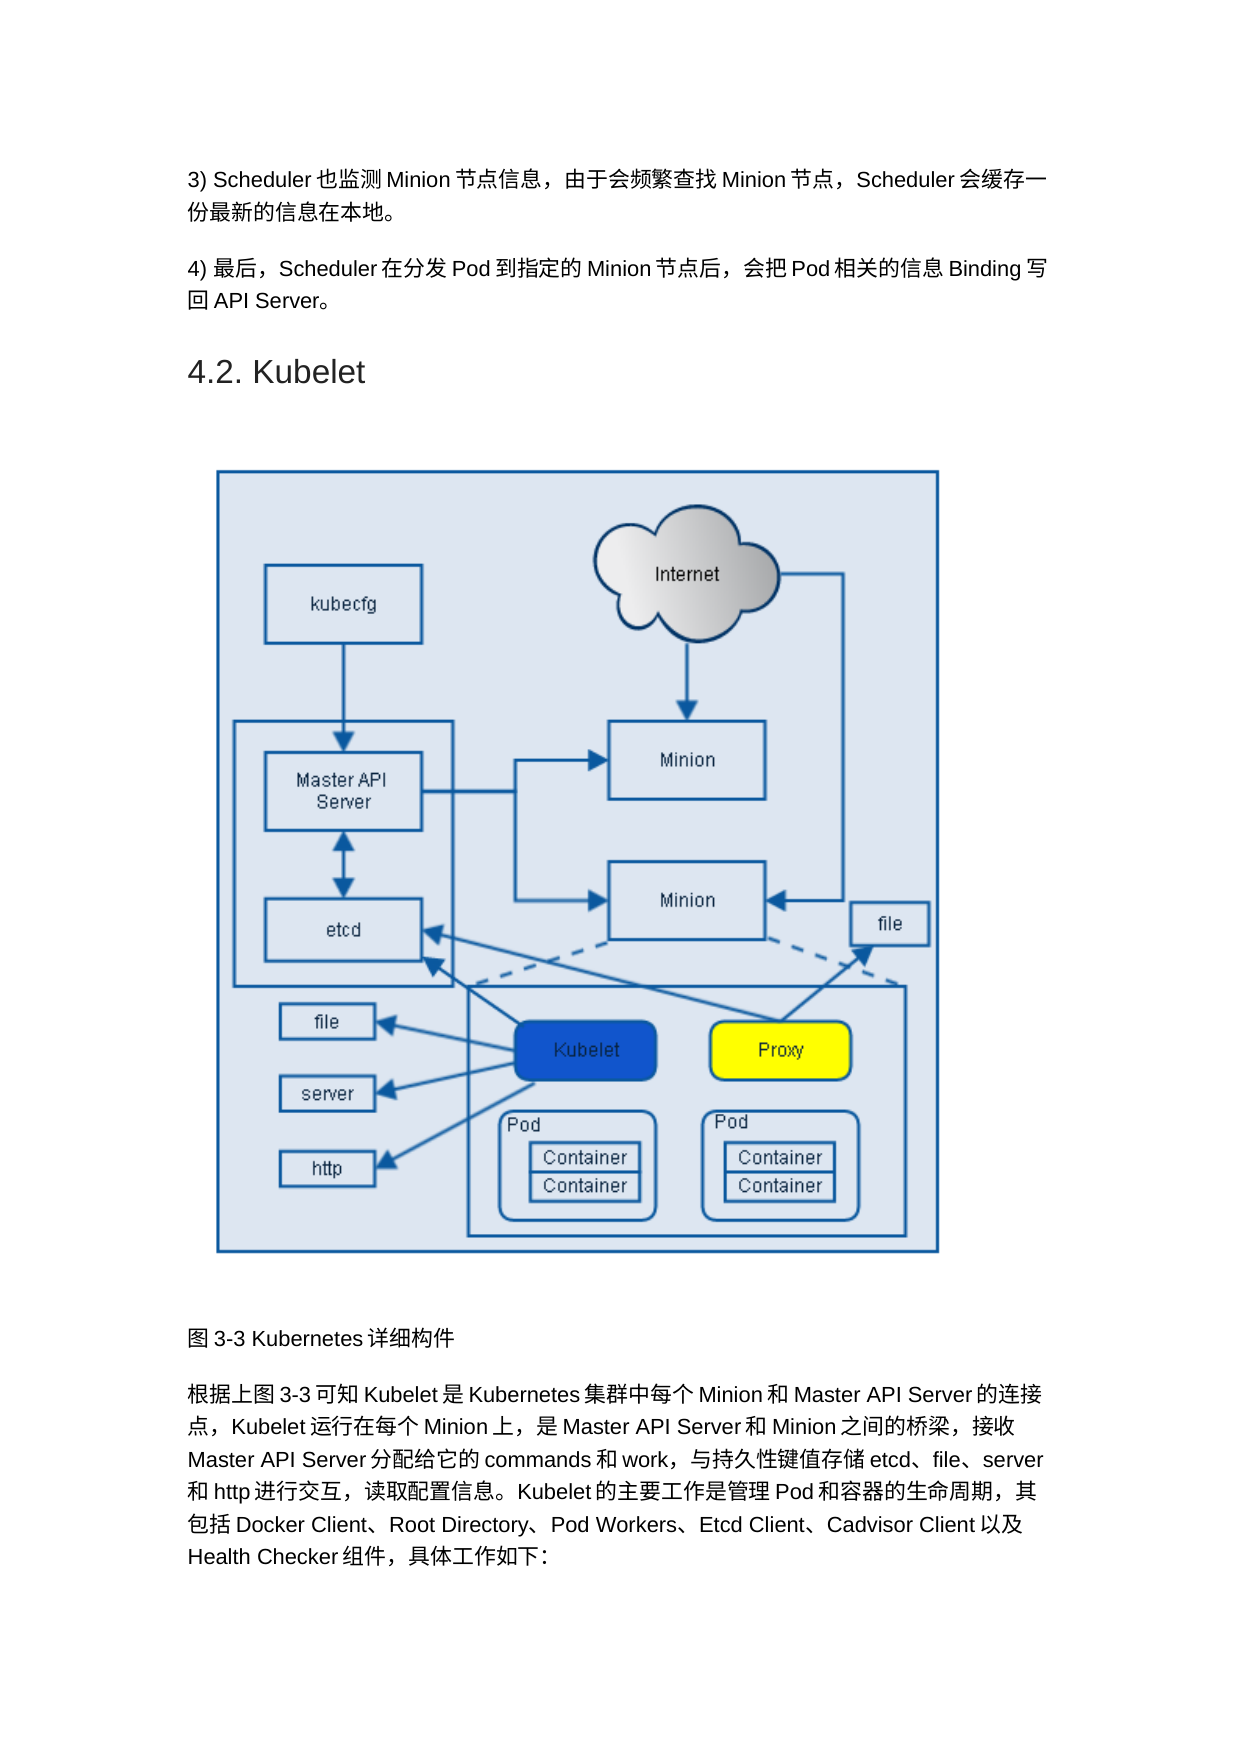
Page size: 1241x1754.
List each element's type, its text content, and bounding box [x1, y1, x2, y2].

picture [187, 433, 969, 1283]
text 3) Scheduler也监测Minion节点信息，由于会频繁查找Minion节点，Scheduler会缓存一份最新的信息在本地。 [187, 162, 1053, 227]
subtitle 4.2. Kubelet [187, 339, 1053, 404]
text 4) 最后，Scheduler在分发Pod到指定的Minion节点后，会把Pod相关的信息Binding写回API Server。 [187, 250, 1053, 315]
text 图3-3 Kubernetes详细构件 [187, 1320, 1053, 1353]
text 根据上图3-3可知Kubelet是Kubernetes集群中每个Minion和Master API Server的连接点，Kubelet运行在每个Minion上，是Master API Server和Minion之间的桥梁，接收Master API Server分配给它的commands和work，与持久性键值存储etcd、file、server和http进行交互，读取配置信息。Kubelet的主要工作是管理Pod和容器的生命周期，其包括Docker Client、Root Directory、Pod Workers、Etcd Client、Cadvisor Client以及Health Checker组件，具体工作如下： [187, 1376, 1053, 1571]
